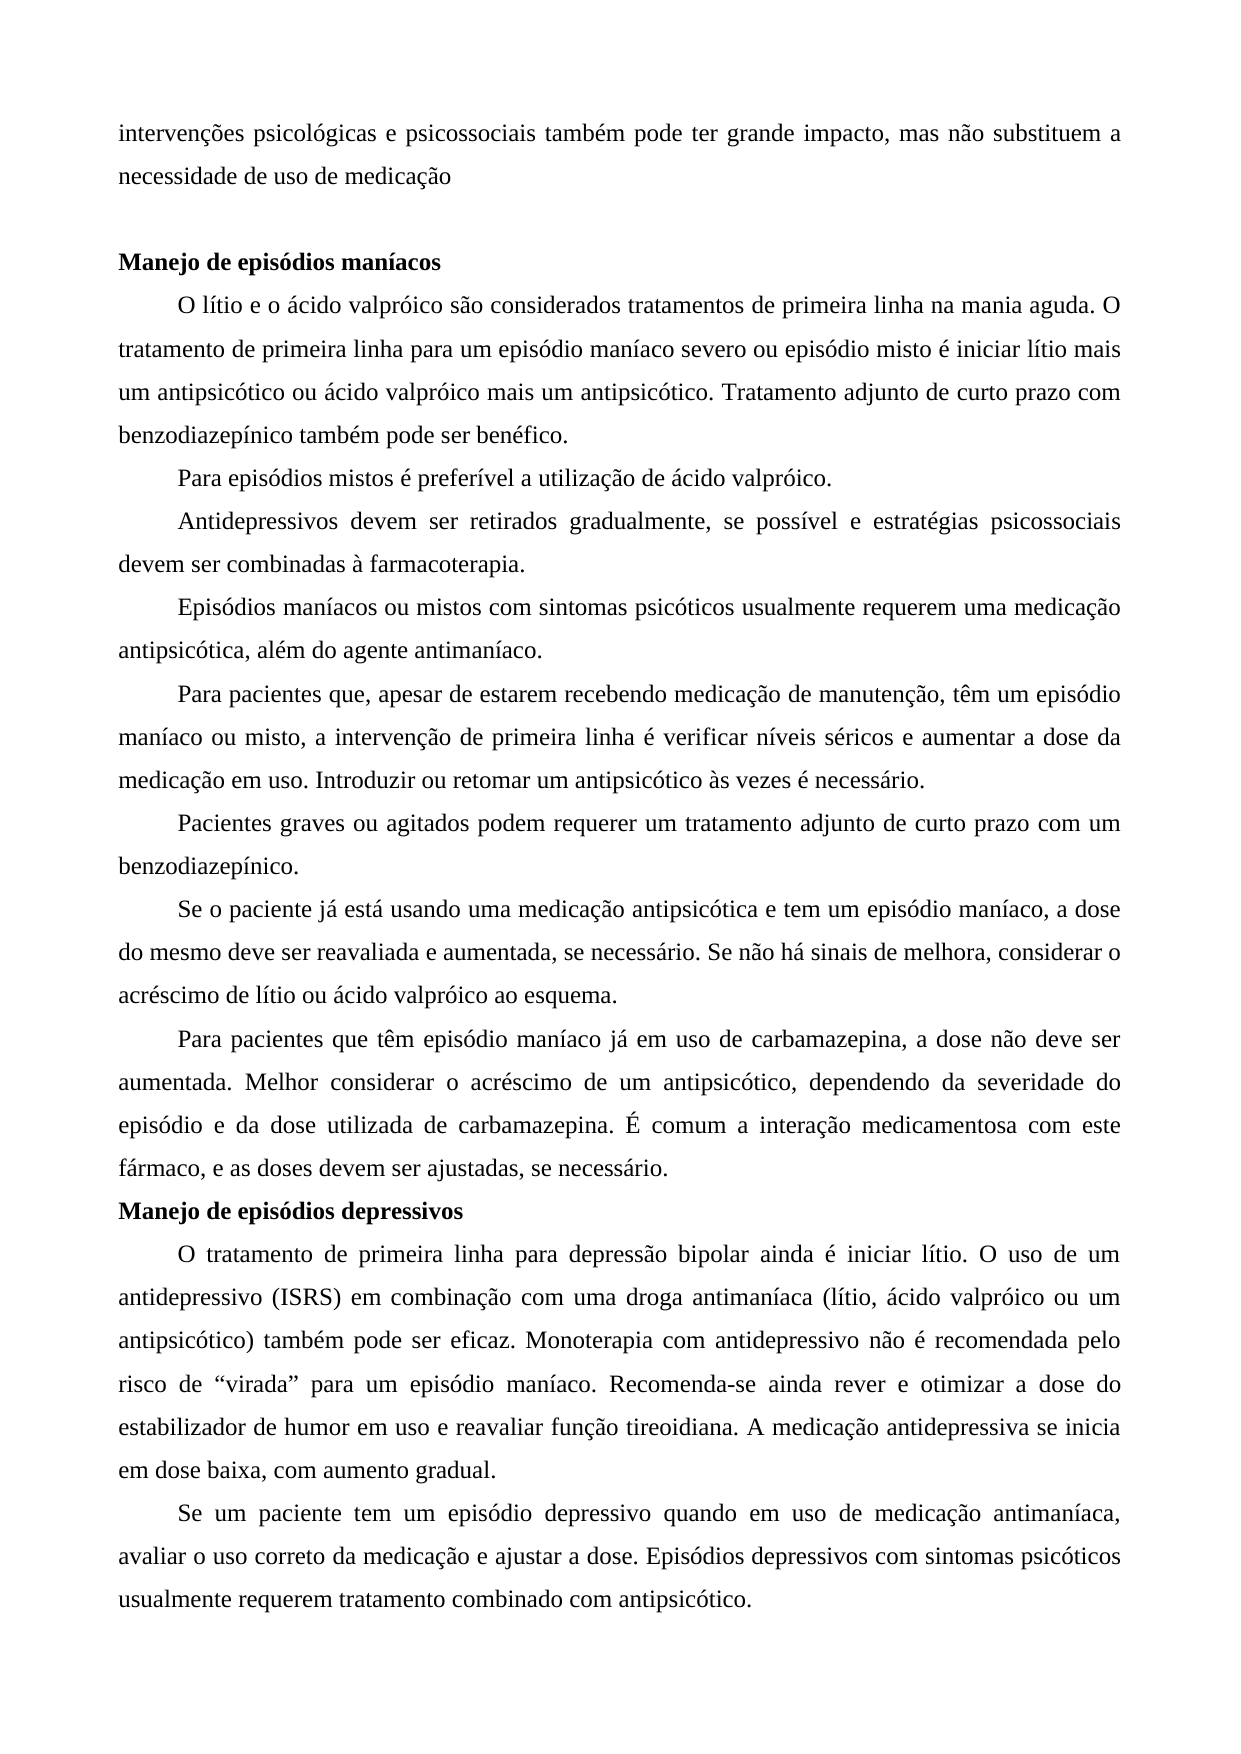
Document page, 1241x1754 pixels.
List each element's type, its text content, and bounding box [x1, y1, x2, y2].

text Se o paciente já está usando uma medicação antipsicótica e tem um episódio maníaco, a dose do mesmo deve ser reavaliada e aumentada, se necessário. Se não há sinais de melhora, considerar o acréscimo de lítio ou ácido valpróico ao esquema. [118, 894, 1122, 1009]
text Pacientes graves ou agitados podem requerer um tratamento adjunto de curto prazo com um benzodiazepínico. [118, 808, 1122, 880]
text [118, 118, 1122, 190]
text O tratamento de primeira linha para depressão bipolar ainda é iniciar lítio. O uso de um antidepressivo (ISRS) em combinação com uma droga antimaníaca (lítio, ácido valpróico ou um antipsicótico) também pode ser eficaz. Monoterapia com antidepressivo não é recomendada pelo risco de “virada” para um episódio maníaco. Recomenda-se ainda rever e otimizar a dose do estabilizador de humor em uso e reavaliar função tireoidiana. A medicação antidepressiva se inicia em dose baixa, com aumento gradual. [118, 1239, 1122, 1484]
text Manejo de episódios depressivos [118, 1196, 1122, 1225]
text Se um paciente tem um episódio depressivo quando em uso de medicação antimaníaca, avaliar o uso correto da medicação e ajustar a dose. Episódios depressivos com sintomas psicóticos usualmente requerem tratamento combinado com antipsicótico. [118, 1498, 1122, 1613]
text Episódios maníacos ou mistos com sintomas psicóticos usualmente requerem uma medicação antipsicótica, além do agente antimaníaco. [118, 592, 1122, 664]
text Manejo de episódios maníacos [118, 247, 1122, 276]
text Para pacientes que, apesar de estarem recebendo medicação de manutenção, têm um episódio maníaco ou misto, a intervenção de primeira linha é verificar níveis séricos e aumentar a dose da medicação em uso. Introduzir ou retomar um antipsicótico às vezes é necessário. [118, 679, 1122, 794]
text Antidepressivos devem ser retirados gradualmente, se possível e estratégias psicossociais devem ser combinadas à farmacoterapia. [118, 506, 1122, 578]
text O lítio e o ácido valpróico são considerados tratamentos de primeira linha na mania aguda. O tratamento de primeira linha para um episódio maníaco severo ou episódio misto é iniciar lítio mais um antipsicótico ou ácido valpróico mais um antipsicótico. Tratamento adjunto de curto prazo com benzodiazepínico também pode ser benéfico. [118, 291, 1122, 449]
text Para pacientes que têm episódio maníaco já em uso de carbamazepina, a dose não deve ser aumentada. Melhor considerar o acréscimo de um antipsicótico, dependendo da severidade do episódio e da dose utilizada de carbamazepina. É comum a interação medicamentosa com este fármaco, e as doses devem ser ajustadas, se necessário. [118, 1024, 1122, 1182]
text Para episódios mistos é preferível a utilização de ácido valpróico. [118, 463, 1122, 492]
